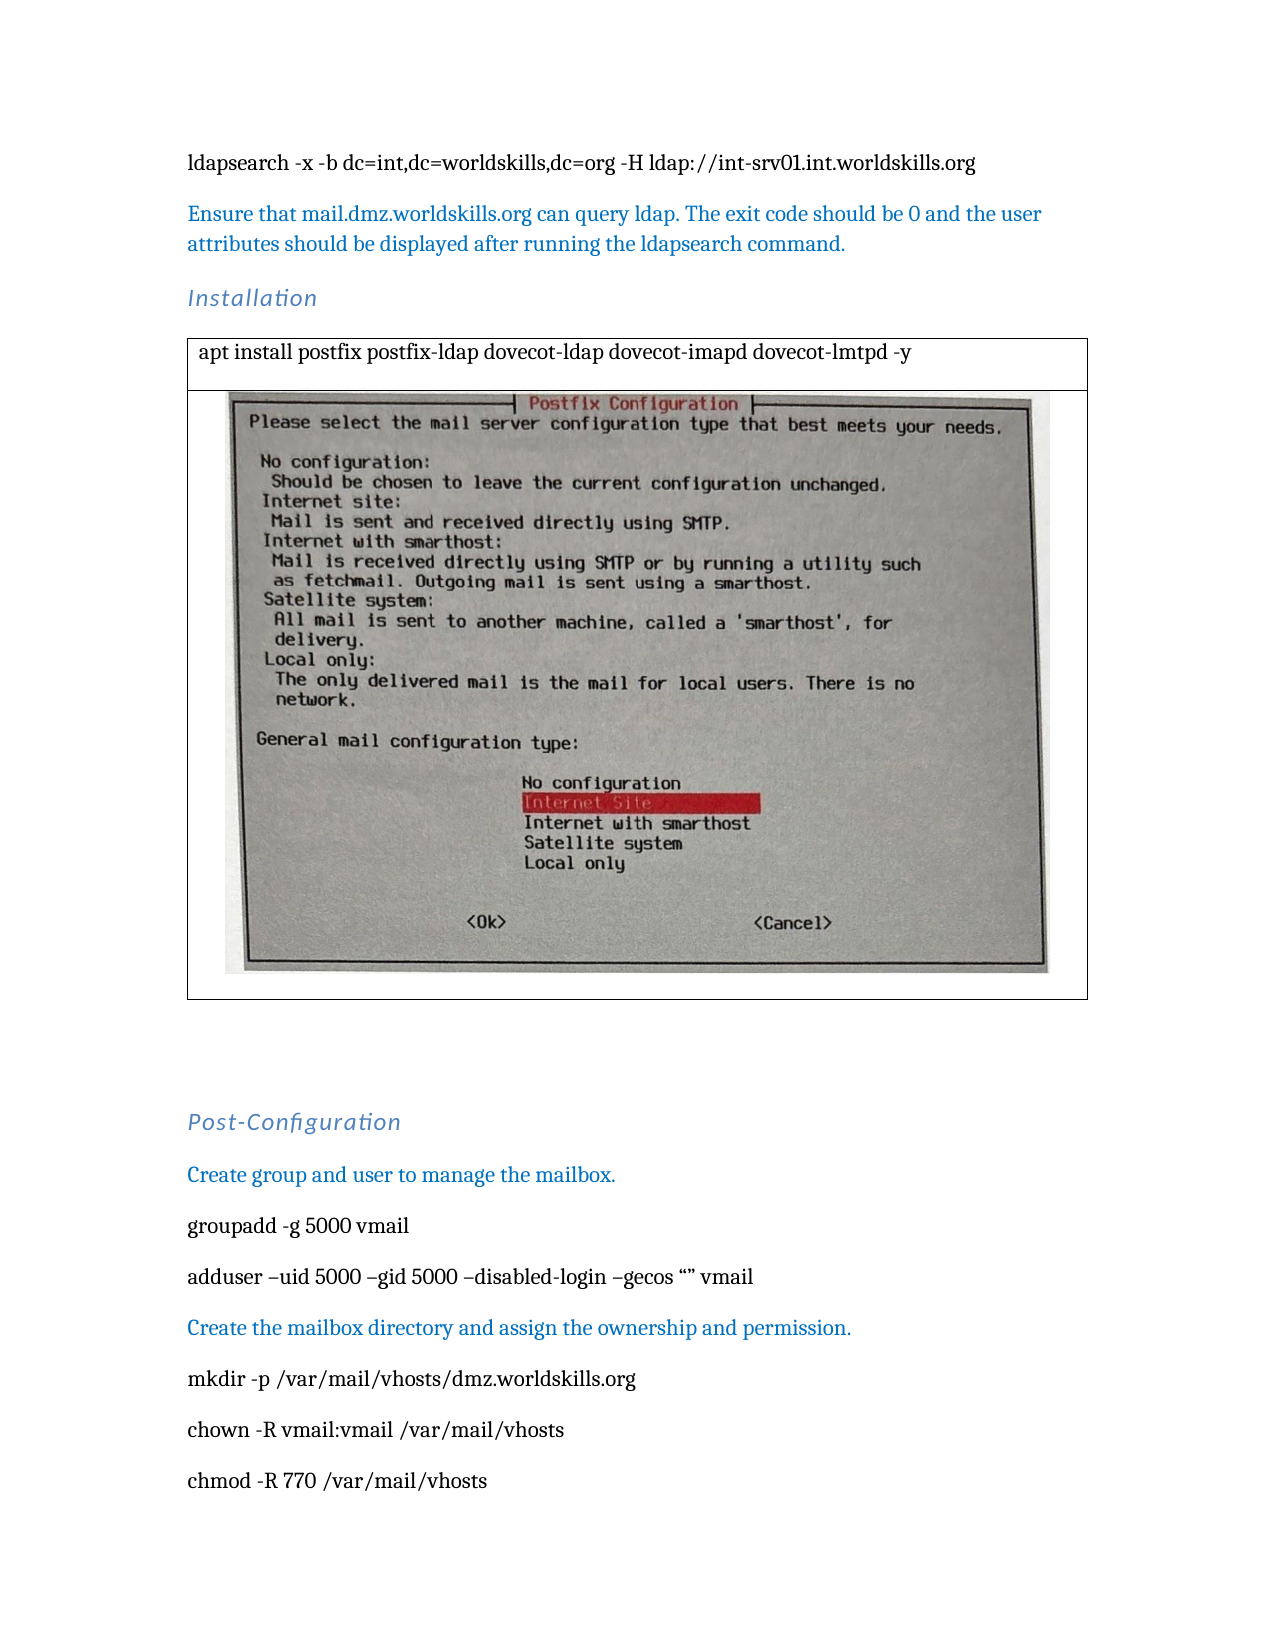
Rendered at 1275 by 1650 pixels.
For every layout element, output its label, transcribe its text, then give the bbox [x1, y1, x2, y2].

table_cell [188, 391, 1087, 998]
picture [225, 391, 1050, 974]
text adduser –uid 5000 –gid 5000 –disabled-login –gecos “” vmail [187, 1264, 1087, 1290]
subtitle Post-Configuration [187, 1106, 1087, 1136]
subtitle Installation [187, 282, 1087, 313]
text chown -R vmail:vmail /var/mail/vhosts [187, 1417, 1087, 1443]
text Ensure that mail.dmz.worldskills.org can query ldap. The exit code should be 0 and the user attributes should be displayed after running the ldapsearch command. [187, 201, 1087, 258]
text Create group and user to manage the mailbox. [187, 1162, 1087, 1188]
text groupadd -g 5000 vmail [187, 1213, 1087, 1239]
table_header apt install postfix postfix-ldap dovecot-ldap dovecot-imapd dovecot-lmtpd -y [188, 339, 1087, 390]
text ldapsearch -x -b dc=int,dc=worldskills,dc=org -H ldap://int-srv01.int.worldskills.org [187, 150, 1087, 176]
text Create the mailbox directory and assign the ownership and permission. [187, 1315, 1087, 1341]
text mkdir -p /var/mail/vhosts/dmz.worldskills.org [187, 1366, 1087, 1392]
text chmod -R 770 /var/mail/vhosts [187, 1468, 1087, 1494]
